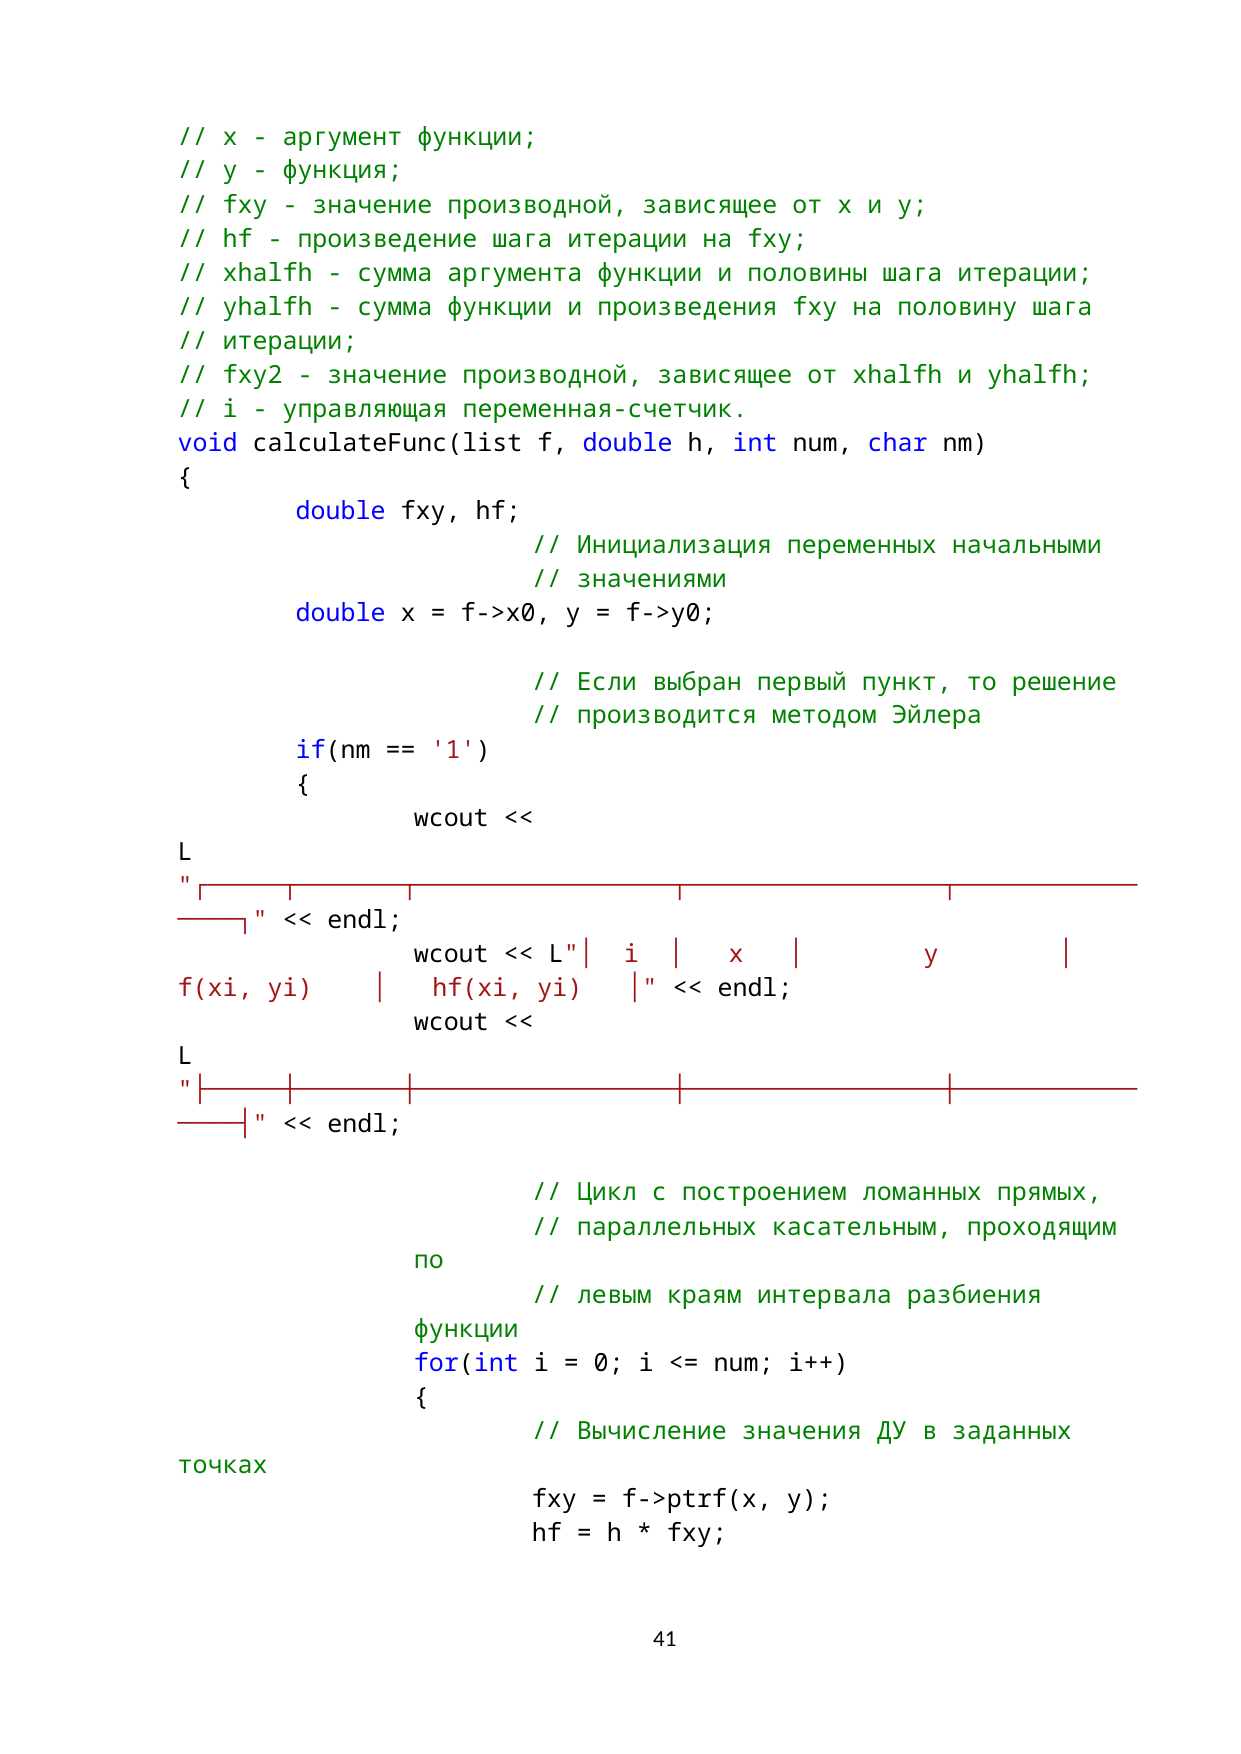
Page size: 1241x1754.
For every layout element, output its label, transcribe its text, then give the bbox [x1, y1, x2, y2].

text if(nm == '1') [177, 731, 1152, 765]
text // Инициализация переменных начальными [177, 527, 1152, 561]
text // fxy2 - значение производной, зависящее от xhalfh и yhalfh; [177, 357, 1152, 391]
text // левым краям интервала разбиения функции [413, 1276, 1152, 1344]
text { [177, 765, 1152, 799]
text // hf - произведение шага итерации на fxy; [177, 220, 1152, 254]
text // производится методом Эйлера [532, 697, 1152, 731]
text // Цикл с построением ломанных прямых, [177, 1174, 1152, 1208]
text { [177, 1378, 1152, 1412]
text double x = f->x0, y = f->y0; [177, 595, 1152, 629]
text wcout << L"┌─────┬───────┬─────────────────┬─────────────────┬────────────────┐" << endl; [177, 799, 1152, 936]
text // Если выбран первый пункт, то решение [177, 663, 1152, 697]
text // значениями [177, 561, 1152, 595]
text { [177, 459, 1152, 493]
text wcout << L"├─────┼───────┼─────────────────┼─────────────────┼────────────────┤" << endl; [177, 1004, 1152, 1140]
text fxy = f->ptrf(x, y); [177, 1481, 1152, 1515]
text // итерации; [177, 322, 1152, 357]
text // параллельных касательным, проходящим по [413, 1208, 1152, 1276]
text hf = h * fxy; [177, 1515, 1152, 1549]
text // xhalfh - сумма аргумента функции и половины шага итерации; [177, 254, 1152, 288]
text // y - функция; [177, 152, 1152, 186]
text // x - аргумент функции; [177, 118, 1152, 152]
text void calculateFunc(list f, double h, int num, char nm) [177, 425, 1152, 459]
text double fxy, hf; [177, 493, 1152, 527]
text wcout << L"│ i │ x │ y │ f(xi, yi) │ hf(xi, yi) │" << endl; [177, 936, 1152, 1004]
text for(int i = 0; i <= num; i++) [177, 1344, 1152, 1378]
text // fxy - значение производной, зависящее от x и y; [177, 186, 1152, 220]
text // i - управляющая переменная-счетчик. [177, 391, 1152, 425]
text // yhalfh - сумма функции и произведения fxy на половину шага [177, 288, 1152, 322]
text // Вычисление значения ДУ в заданных точках [177, 1412, 1152, 1481]
